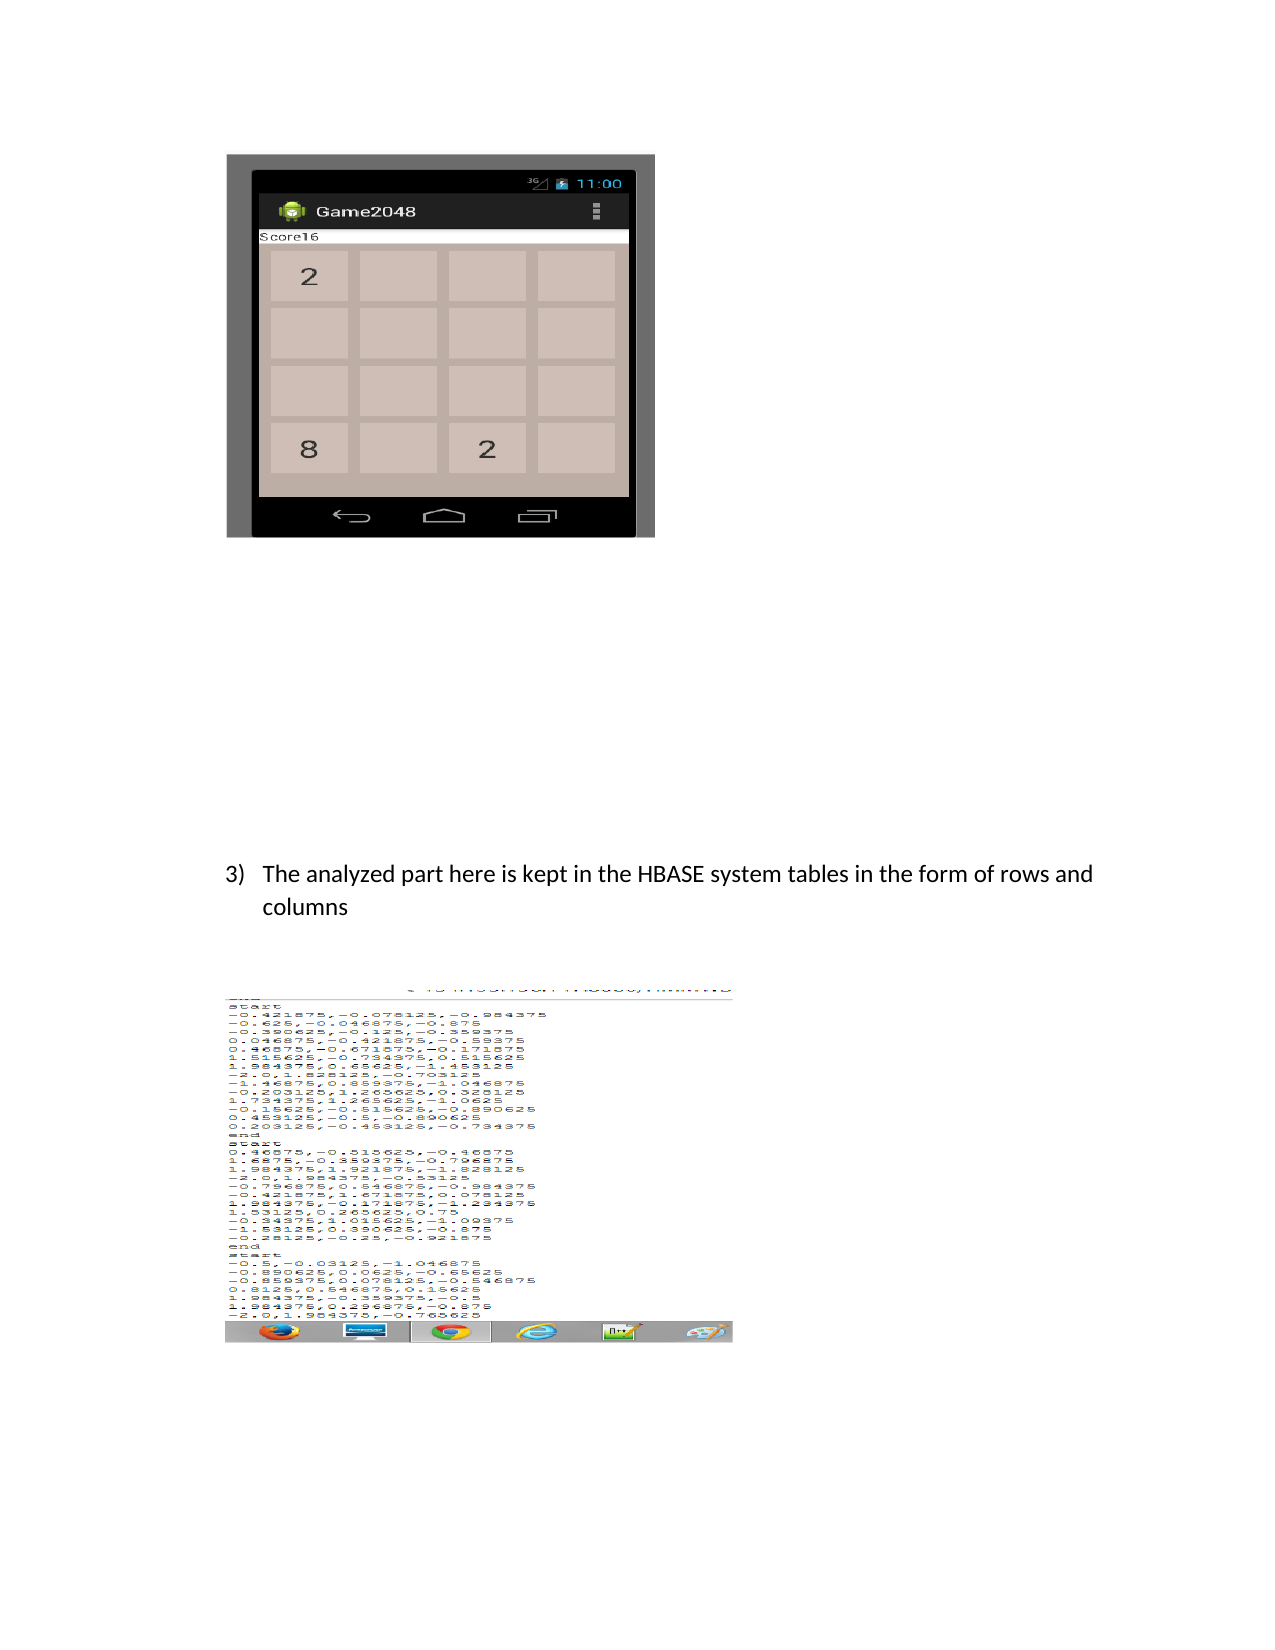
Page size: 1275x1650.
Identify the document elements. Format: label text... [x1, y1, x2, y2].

picture [225, 990, 733, 1346]
list The analyzed part here is kept in the HBASE system tables in the form of rows and columns [225, 858, 1125, 922]
picture [225, 150, 661, 543]
